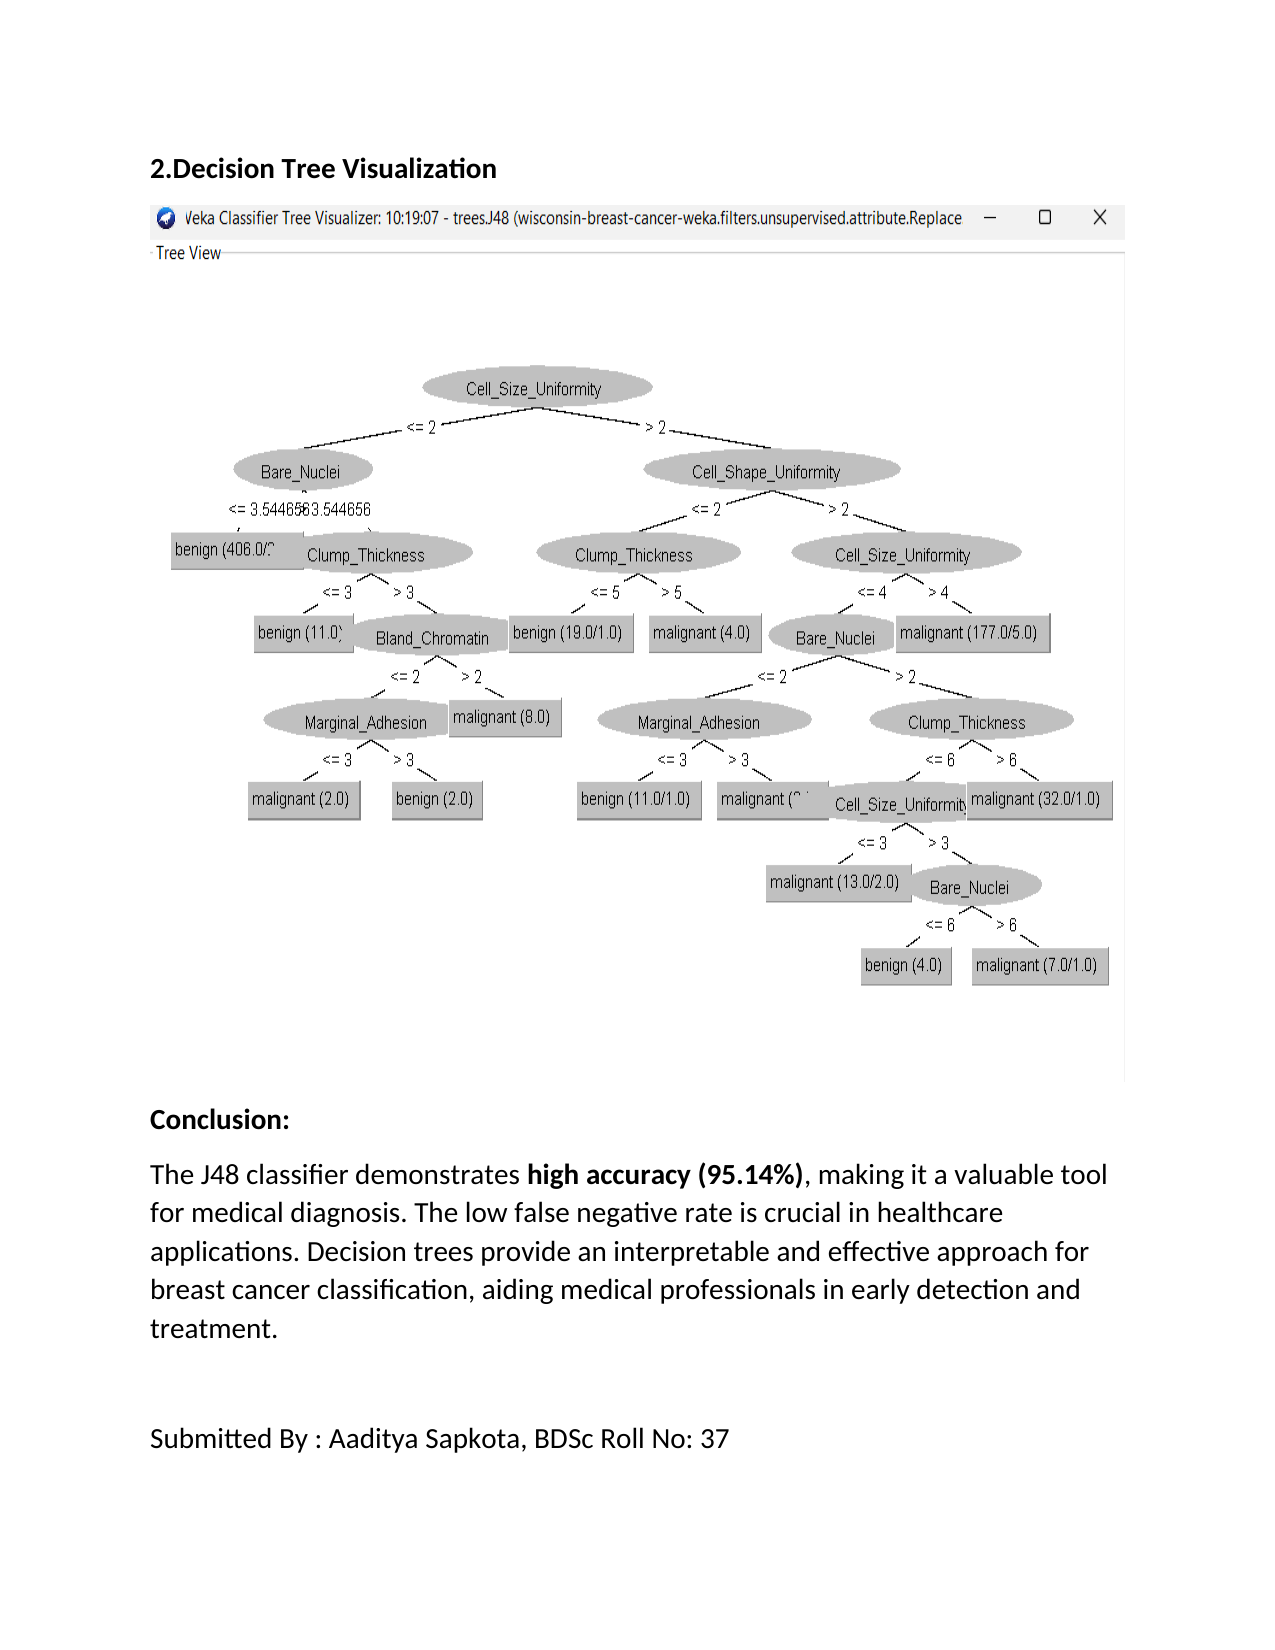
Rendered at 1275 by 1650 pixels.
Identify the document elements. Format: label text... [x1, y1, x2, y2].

picture [150, 205, 1125, 1082]
text 2.Decision Tree Visualization [150, 150, 1125, 186]
text The J48 classifier demonstrates high accuracy (95.14%), making it a valuable tool for medical diagnosis. The low false negative rate is crucial in healthcare applications. Decision trees provide an interpretable and effective approach for breast cancer classification, aiding medical professionals in early detection and treatment. [150, 1156, 1125, 1345]
text Submitted By : Aaditya Sapkota, BDSc Roll No: 37 [150, 1420, 1125, 1456]
text Conclusion: [150, 1101, 1125, 1136]
